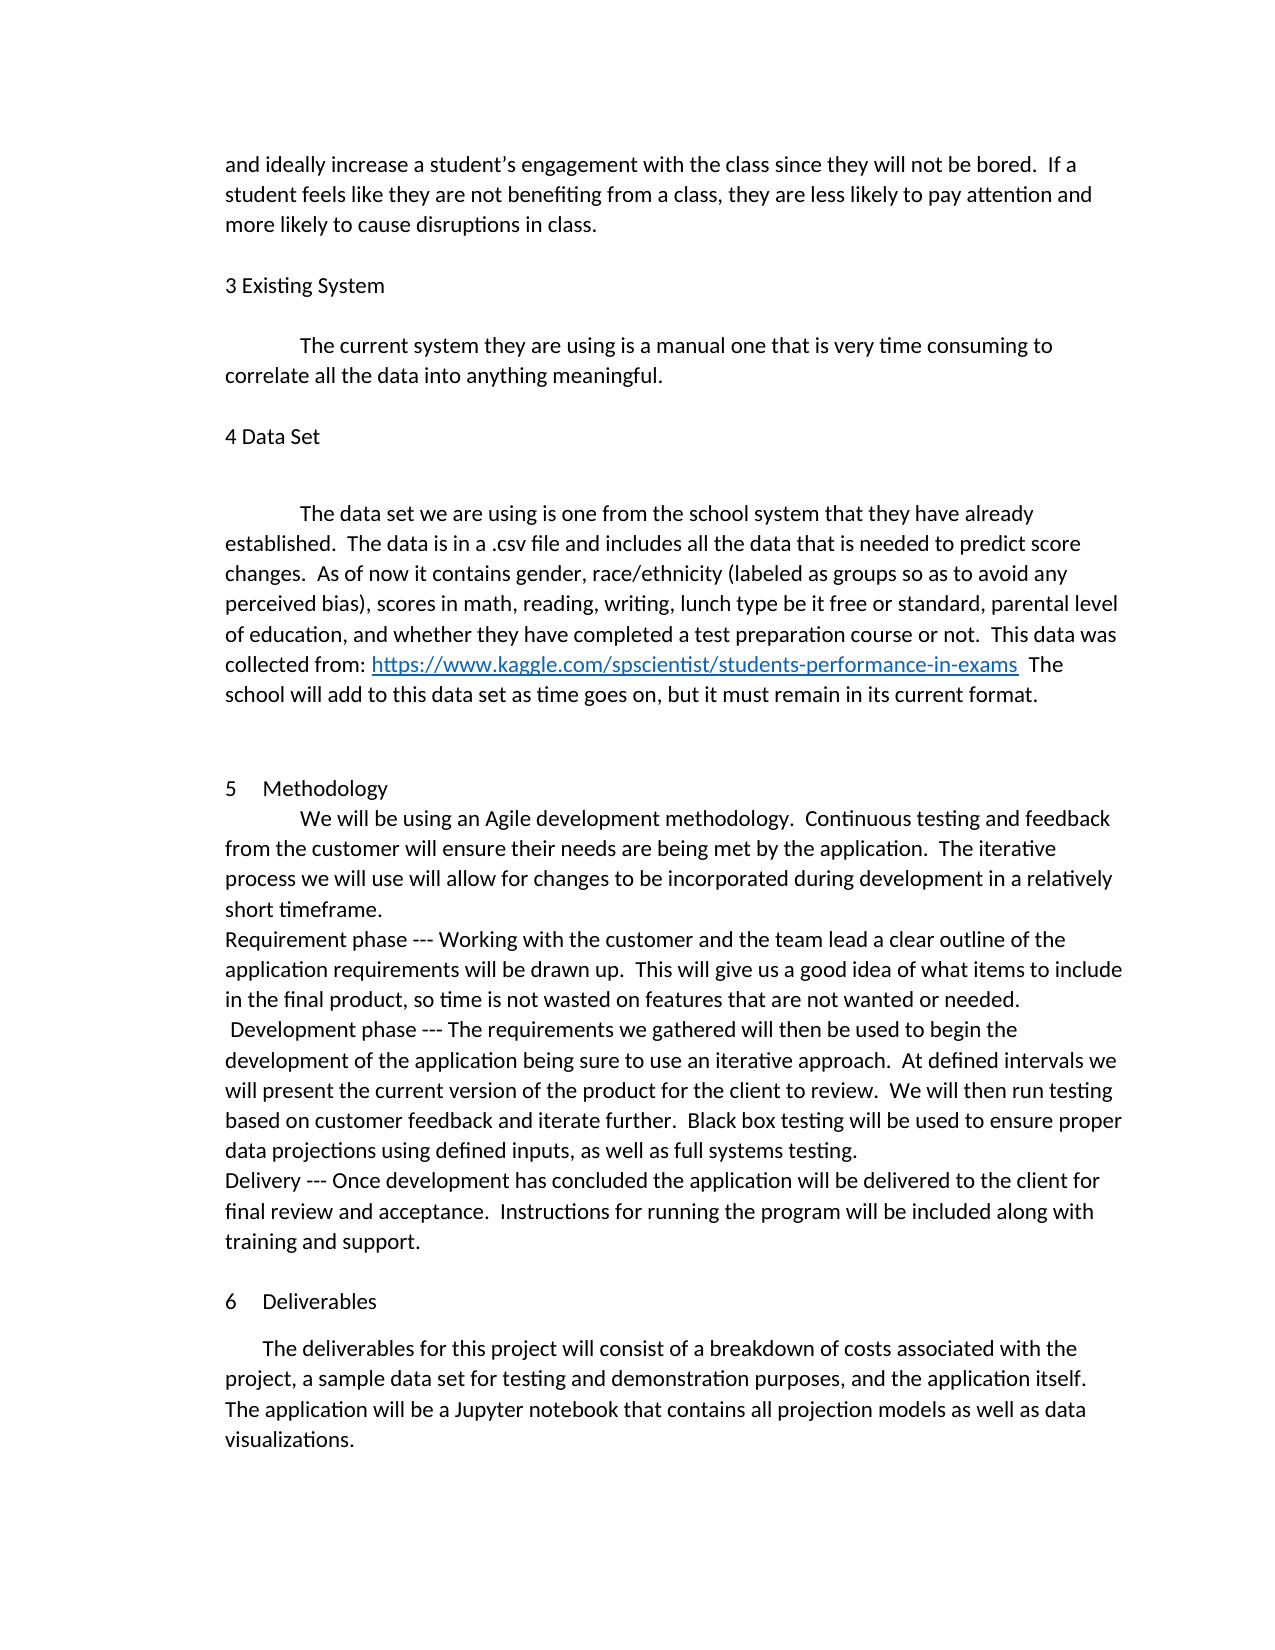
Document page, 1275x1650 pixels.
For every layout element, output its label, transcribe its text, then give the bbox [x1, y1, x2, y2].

list Deliverables [225, 1287, 1125, 1316]
list Development phase --- The requirements we gathered will then be used to begin the development of the application being sure to use an iterative approach. At defined intervals we will present the current version of the product for the client to review. We will then run testing based on customer feedback and iterate further. Black box testing will be used to ensure proper data projections using defined inputs, as well as full systems testing. [225, 1016, 1125, 1164]
text The data set we are using is one from the school system that they have already established. The data is in a .csv file and includes all the data that is needed to predict score changes. As of now it contains gender, race/ethnicity (labeled as groups so as to avoid any perceived bias), scores in math, reading, writing, lunch type be it free or standard, parental level of education, and whether they have completed a test preparation course or not. This data was collected from: https://www.kaggle.com/spscientist/students-performance-in-exams The school will add to this data set as time goes on, but it must remain in its current format. [225, 499, 1125, 708]
list We will be using an Agile development methodology. Continuous testing and feedback from the customer will ensure their needs are being met by the application. The iterative process we will use will allow for changes to be incorporated during development in a relatively short timeframe. [225, 804, 1125, 923]
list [225, 150, 1125, 238]
list Delivery --- Once development has concluded the application will be delivered to the client for final review and acceptance. Instructions for running the program will be included along with training and support. [225, 1167, 1125, 1255]
list The current system they are using is a manual one that is very time consuming to correlate all the data into anything meaningful. [225, 331, 1125, 389]
list 3 Existing System [225, 271, 1125, 299]
list Requirement phase --- Working with the customer and the team lead a clear outline of the application requirements will be drawn up. This will give us a good idea of what items to include in the final product, so time is not wasted on features that are not wanted or needed. [225, 925, 1125, 1013]
list 4 Data Set [225, 422, 1125, 450]
list Methodology [225, 774, 1125, 802]
text The deliverables for this project will consist of a breakdown of costs associated with the project, a sample data set for testing and demonstration purposes, and the application itself. The application will be a Jupyter notebook that contains all projection models as well as data visualizations. [225, 1334, 1125, 1453]
